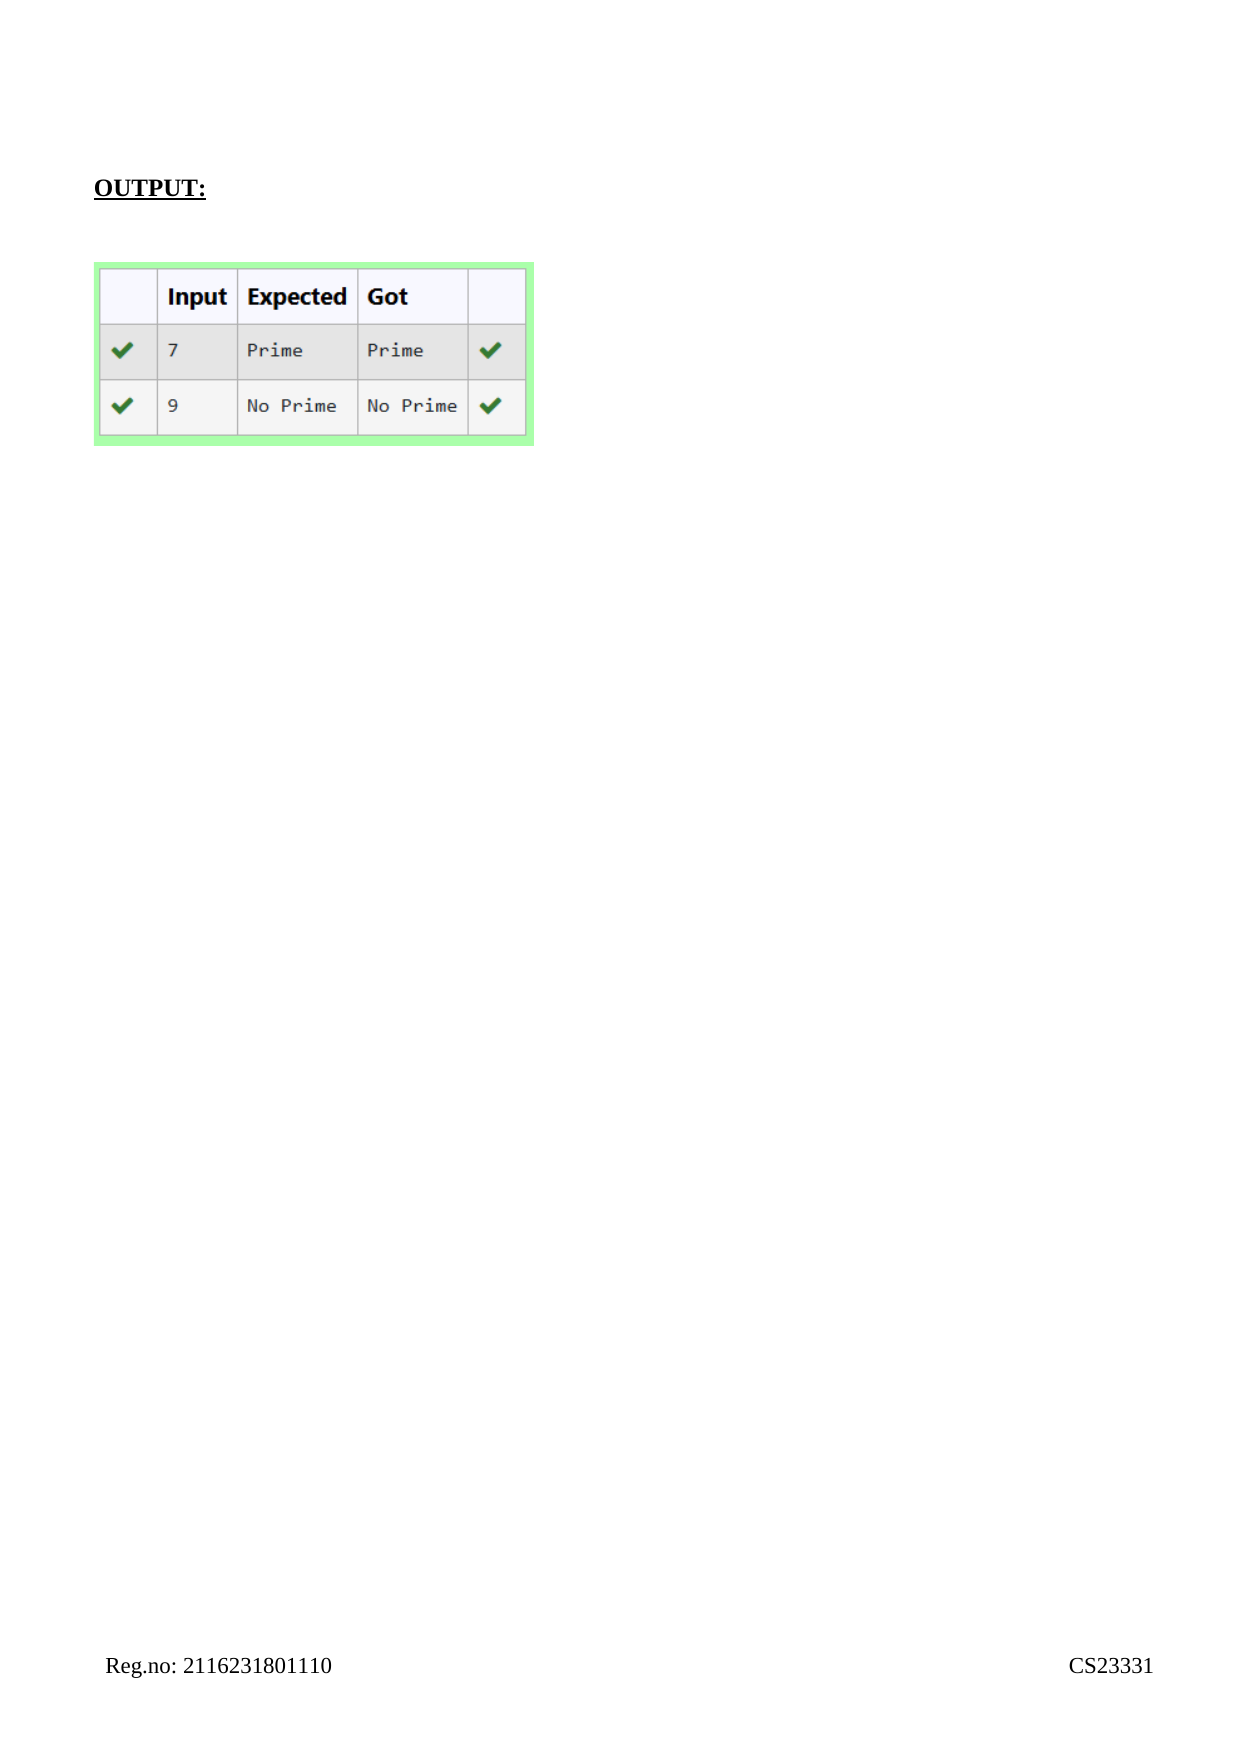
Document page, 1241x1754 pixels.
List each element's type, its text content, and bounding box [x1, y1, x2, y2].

text OUTPUT: [94, 173, 1155, 202]
picture [93, 262, 534, 446]
